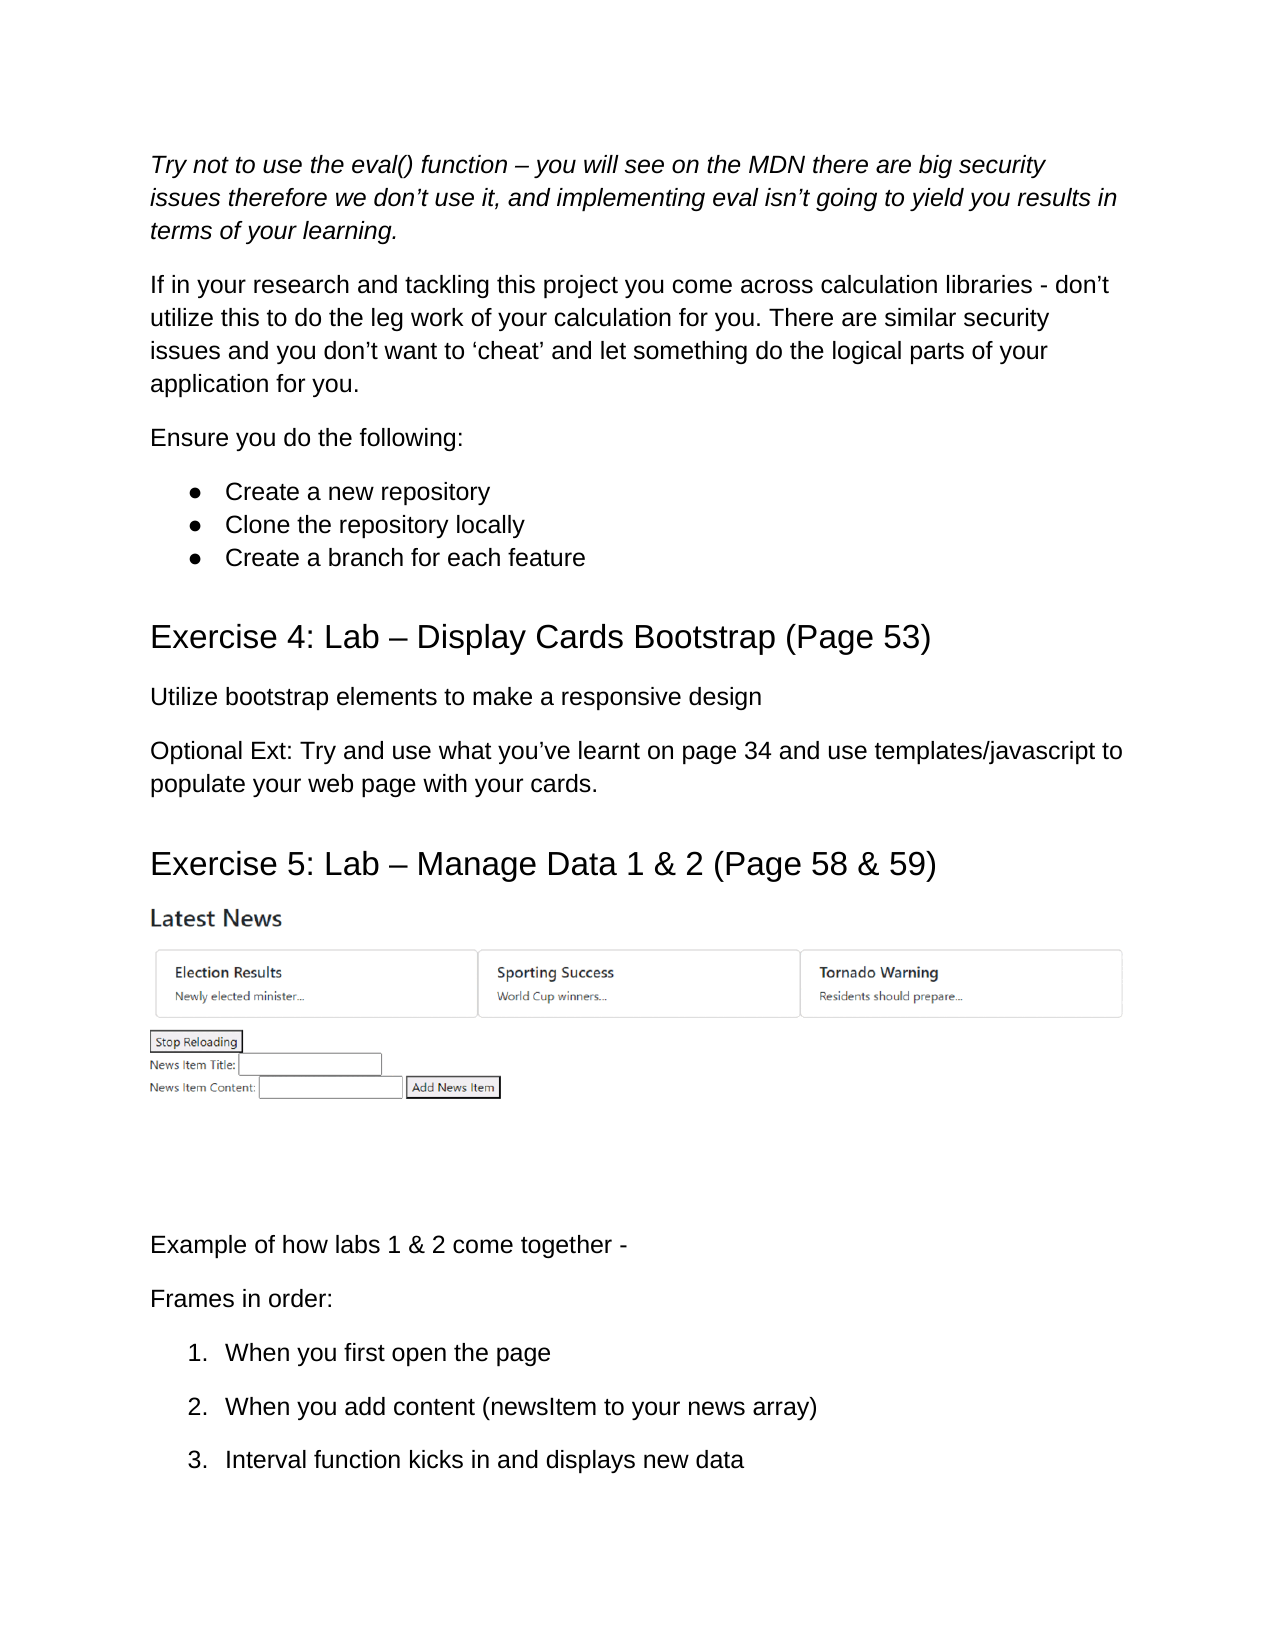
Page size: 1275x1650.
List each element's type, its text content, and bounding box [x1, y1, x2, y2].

picture [150, 908, 1125, 1226]
list When you add content (newsItem to your news array) [187, 1391, 1125, 1420]
text Utilize bootstrap elements to make a responsive design [150, 682, 1125, 711]
subtitle Exercise 5: Lab – Manage Data 1 & 2 (Page 58 & 59) [150, 844, 1125, 882]
text Try not to use the eval() function – you will see on the MDN there are big security issues therefore we don’t use it, and implementing eval isn’t going to yield you results in terms of your learning. [150, 150, 1125, 245]
text If in your research and tackling this project you come across calculation libraries - don’t utilize this to do the leg work of your calculation for you. There are similar security issues and you don’t want to ‘cheat’ and let something do the logical parts of your application for you. [150, 270, 1125, 398]
list Create a branch for each feature [187, 543, 1125, 571]
list Create a new repository [187, 477, 1125, 505]
subtitle Exercise 4: Lab – Display Cards Bootstrap (Page 53) [150, 617, 1125, 656]
text Frames in order: [150, 1284, 1125, 1312]
list When you first open the page [187, 1338, 1125, 1366]
list Clone the repository locally [187, 510, 1125, 538]
list Interval function kicks in and displays new data [187, 1445, 1125, 1474]
text Ensure you do the following: [150, 423, 1125, 452]
text Example of how labs 1 & 2 come together - [150, 1226, 1125, 1259]
text Optional Ext: Try and use what you’ve learnt on page 34 and use templates/javascript to populate your web page with your cards. [150, 736, 1125, 798]
